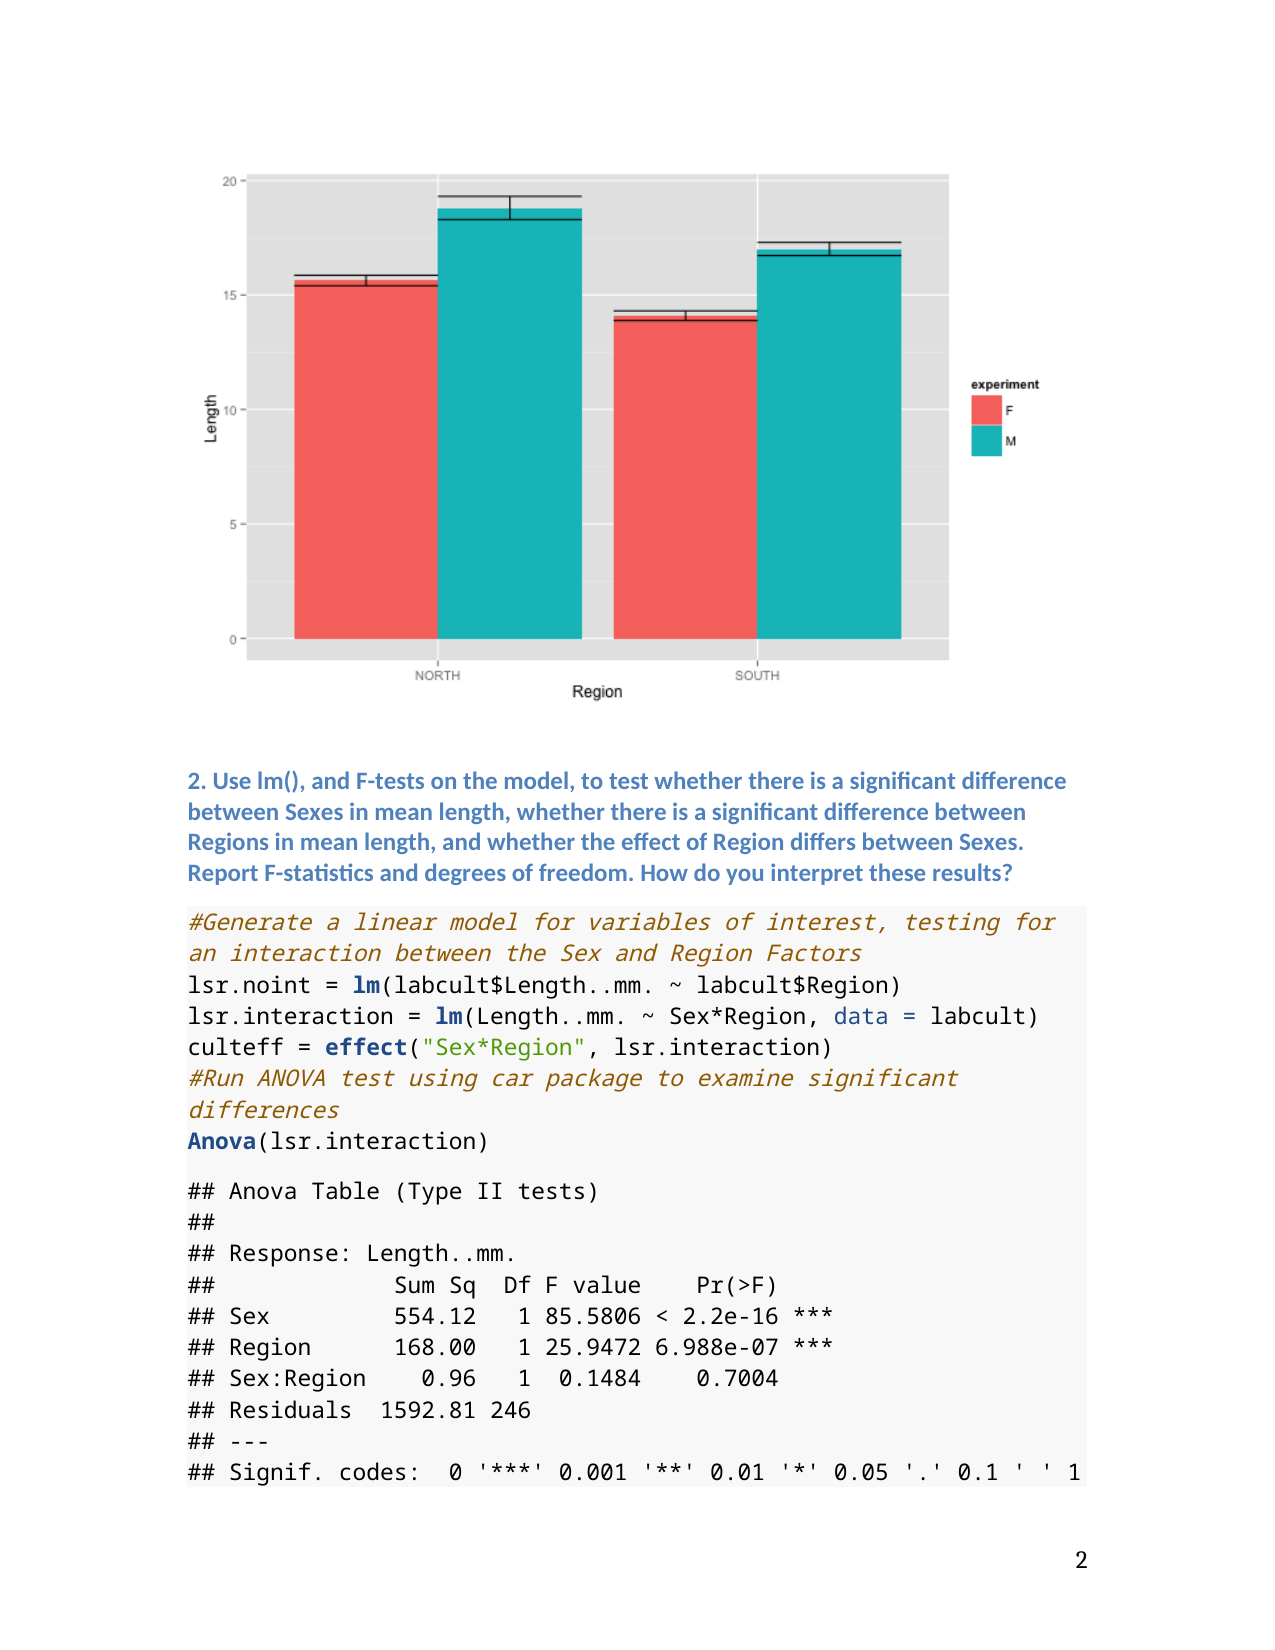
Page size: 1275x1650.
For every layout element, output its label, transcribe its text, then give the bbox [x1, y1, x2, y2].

subtitle 2. Use lm(), and F-tests on the model, to test whether there is a significant difference between Sexes in mean length, whether there is a significant difference between Regions in mean length, and whether the effect of Region differs between Sexes. Report F-statistics and degrees of freedom. How do you interpret these results? [187, 765, 1087, 887]
picture [186, 150, 1087, 716]
text ## Anova Table (Type II tests) ## ## Response: Length..mm. ## Sum Sq Df F value Pr(>F) ## Sex 554.12 1 85.5806 < 2.2e-16 *** ## Region 168.00 1 25.9472 6.988e-07 *** ## Sex:Region 0.96 1 0.1484 0.7004 ## Residuals 1592.81 246 ## --- ## Signif. codes: 0 '***' 0.001 '**' 0.01 '*' 0.05 '.' 0.1 ' ' 1 [187, 1175, 1087, 1487]
text #Generate a linear model for variables of interest, testing for an interaction between the Sex and Region Factors lsr.noint = lm(labcult$Length..mm. ~ labcult$Region) lsr.interaction = lm(Length..mm. ~ Sex*Region, data = labcult) culteff = effect("Sex*Region", lsr.interaction) #Run ANOVA test using car package to examine significant differences Anova(lsr.interaction) [187, 906, 1087, 1156]
